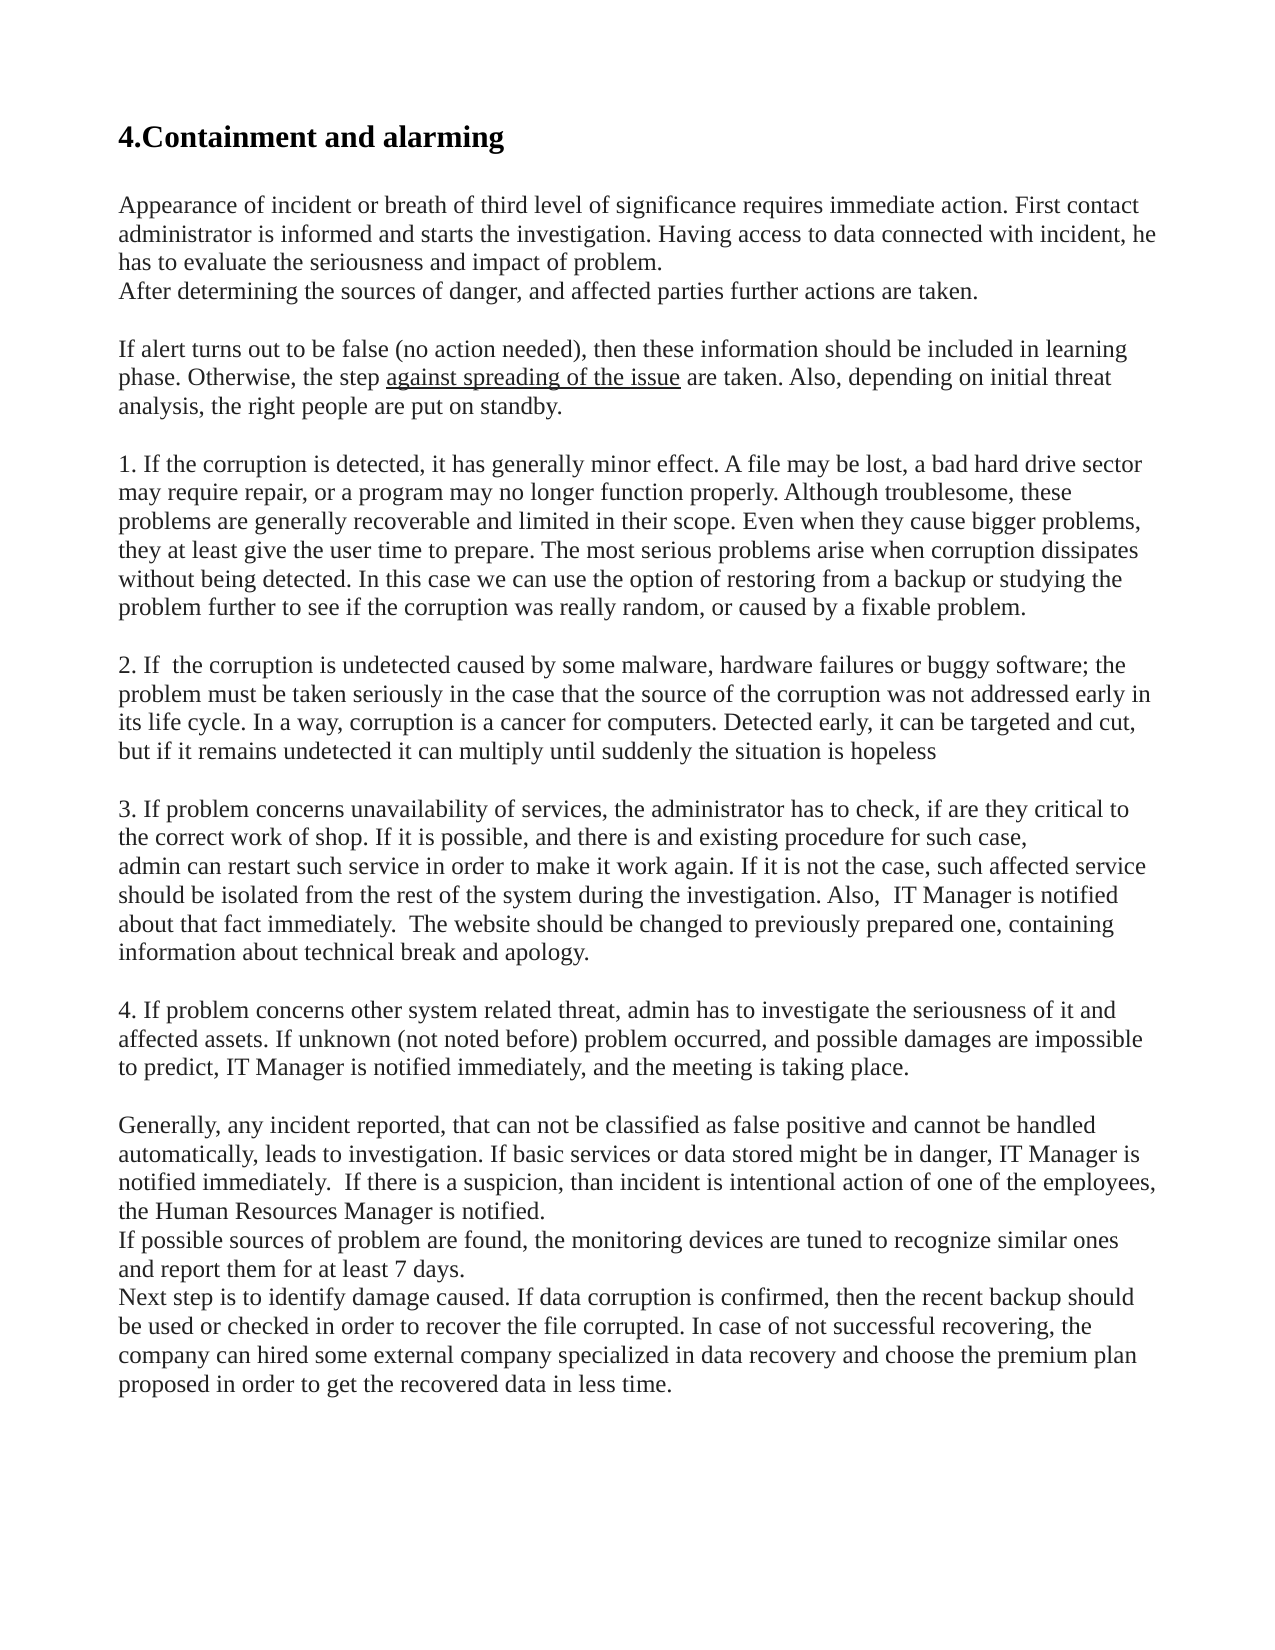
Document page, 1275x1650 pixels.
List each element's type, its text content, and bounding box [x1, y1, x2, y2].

text Generally, any incident reported, that can not be classified as false positive and cannot be handled automatically, leads to investigation. If basic services or data stored might be in danger, IT Manager is notified immediately. If there is a suspicion, than incident is intentional action of one of the employees, the Human Resources Manager is notified. [118, 1110, 1157, 1225]
text Appearance of incident or breath of third level of significance requires immediate action. First contact administrator is informed and starts the investigation. Having access to data connected with incident, he has to evaluate the seriousness and impact of problem. [118, 190, 1157, 276]
text 2. If the corruption is undetected caused by some malware, hardware failures or buggy software; the problem must be taken seriously in the case that the source of the corruption was not addressed early in its life cycle. In a way, corruption is a cancer for computers. Detected early, it can be targeted and cut, but if it remains undetected it can multiply until suddenly the situation is hopeless [118, 650, 1157, 765]
text If alert turns out to be false (no action needed), then these information should be included in learning phase. Otherwise, the step against spreading of the issue are taken. Also, depending on initial threat analysis, the right people are put on standby. [118, 334, 1157, 420]
text If possible sources of problem are found, the monitoring devices are tuned to recognize similar ones and report them for at least 7 days. [118, 1225, 1157, 1282]
text 1. If the corruption is detected, it has generally minor effect. A file may be lost, a bad hard drive sector may require repair, or a program may no longer function properly. Although troublesome, these problems are generally recoverable and limited in their scope. Even when they cause bigger problems, they at least give the user time to prepare. The most serious problems arise when corruption dissipates without being detected. In this case we can use the option of restoring from a backup or studying the problem further to see if the corruption was really random, or caused by a fixable problem. [118, 449, 1157, 621]
text 4.Containment and alarming [118, 118, 1157, 154]
text 4. If problem concerns other system related threat, admin has to investigate the seriousness of it and affected assets. If unknown (not noted before) problem occurred, and possible damages are impossible to predict, IT Manager is notified immediately, and the meeting is taking place. [118, 995, 1157, 1081]
text admin can restart such service in order to make it work again. If it is not the case, such affected service should be isolated from the rest of the system during the investigation. Also, IT Manager is notified about that fact immediately. The website should be changed to previously prepared one, containing information about technical break and apology. [118, 851, 1157, 966]
text Next step is to identify damage caused. If data corruption is confirmed, then the recent backup should be used or checked in order to recover the file corrupted. In case of not successful recovering, the company can hired some external company specialized in data recovery and choose the premium plan proposed in order to get the recovered data in less time. [118, 1282, 1157, 1397]
text After determining the sources of danger, and affected parties further actions are taken. [118, 276, 1157, 305]
text 3. If problem concerns unavailability of services, the administrator has to check, if are they critical to the correct work of shop. If it is possible, and there is and existing procedure for such case, [118, 794, 1157, 851]
